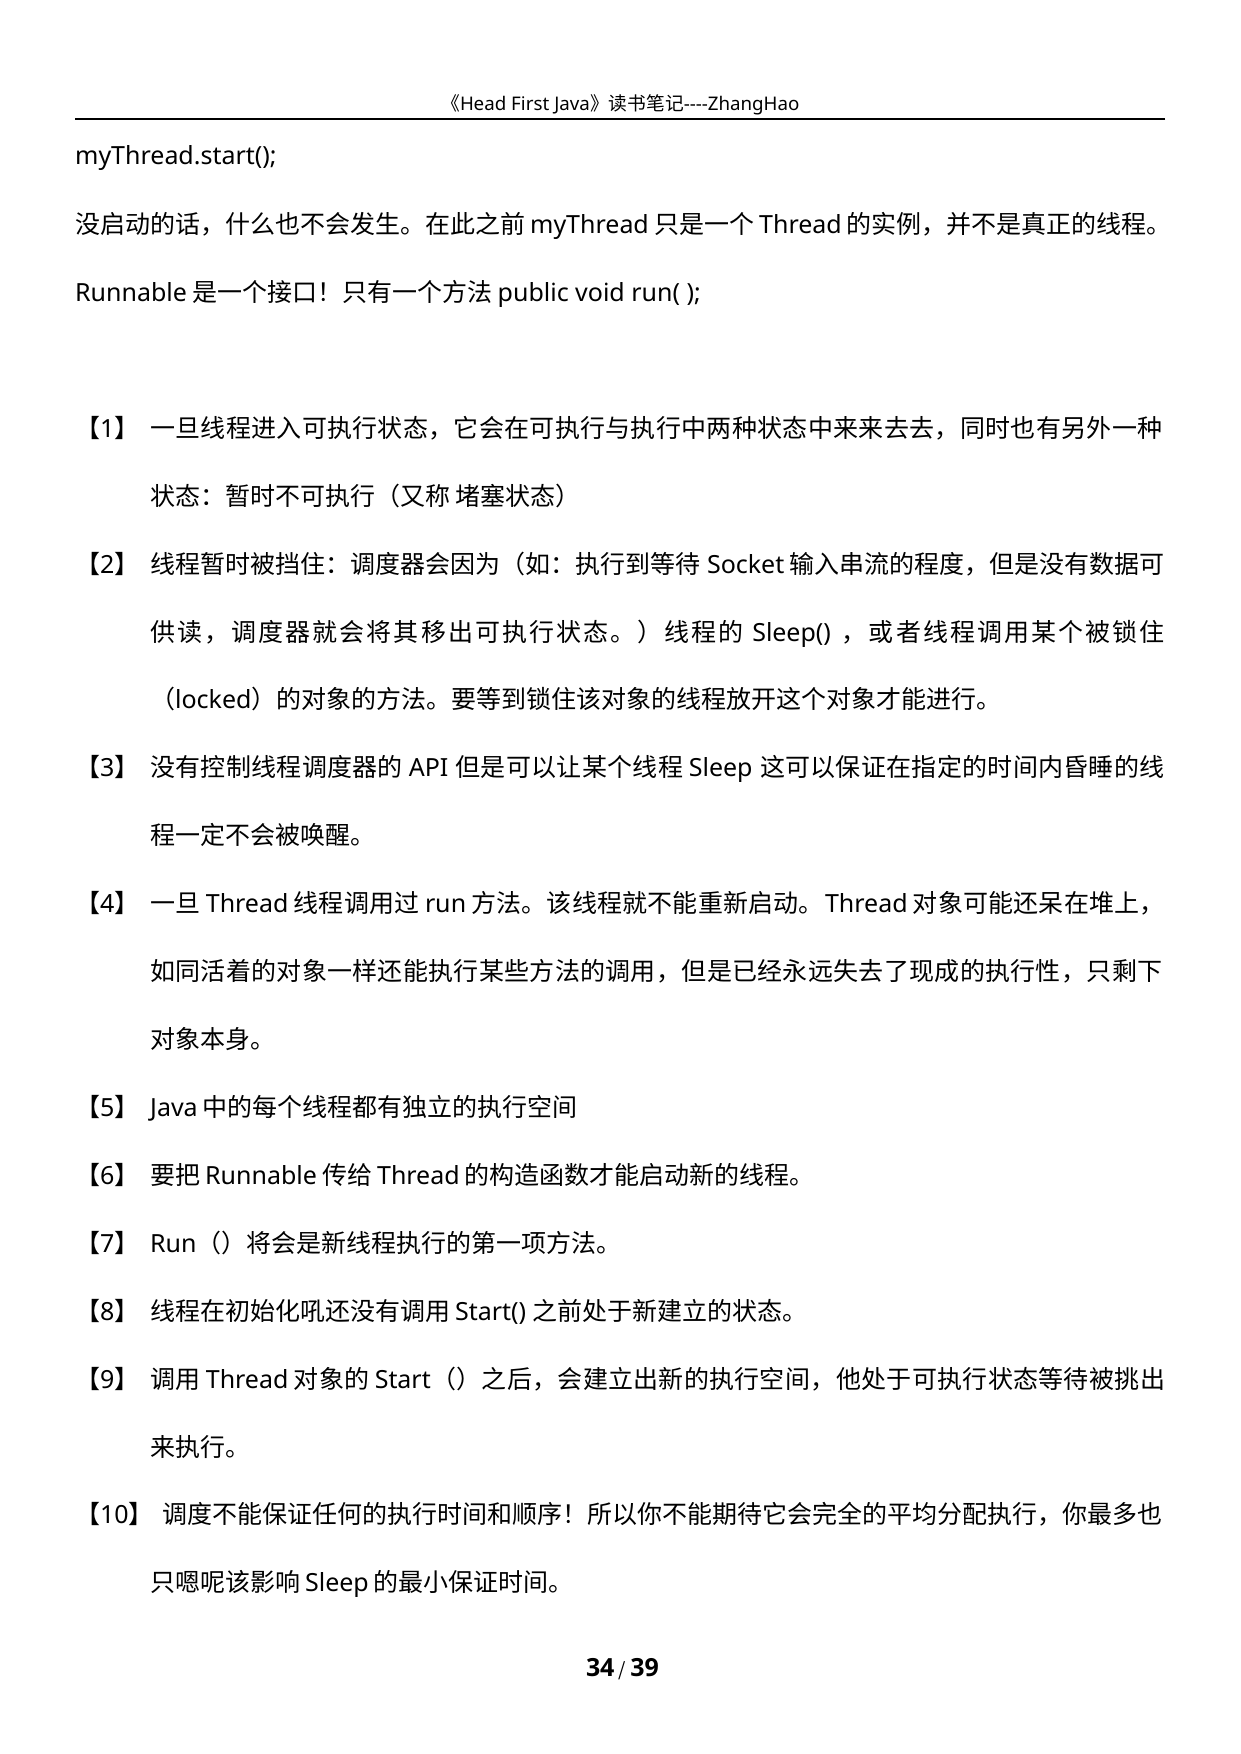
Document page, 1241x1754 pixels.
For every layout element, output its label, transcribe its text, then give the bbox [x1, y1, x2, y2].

list 要把Runnable传给Thread的构造函数才能启动新的线程。 [75, 1139, 1165, 1207]
list 一旦线程进入可执行状态，它会在可执行与执行中两种状态中来来去去，同时也有另外一种状态：暂时不可执行（又称 堵塞状态） [75, 392, 1165, 528]
list 调度不能保证任何的执行时间和顺序！所以你不能期待它会完全的平均分配执行，你最多也只嗯呢该影响Sleep的最小保证时间。 [75, 1479, 1165, 1615]
list 一旦Thread线程调用过run方法。该线程就不能重新启动。Thread对象可能还呆在堆上，如同活着的对象一样还能执行某些方法的调用，但是已经永远失去了现成的执行性，只剩下对象本身。 [75, 868, 1165, 1072]
text 没启动的话，什么也不会发生。在此之前myThread只是一个Thread的实例，并不是真正的线程。 [75, 189, 1165, 257]
text Runnable是一个接口！只有一个方法 public void run( ); [75, 257, 1165, 324]
text myThread.start(); [75, 121, 1165, 189]
list Java中的每个线程都有独立的执行空间 [75, 1072, 1165, 1139]
list 没有控制线程调度器的API 但是可以让某个线程Sleep 这可以保证在指定的时间内昏睡的线程一定不会被唤醒。 [75, 732, 1165, 868]
list 调用Thread对象的Start（）之后，会建立出新的执行空间，他处于可执行状态等待被挑出来执行。 [75, 1343, 1165, 1479]
list 线程暂时被挡住：调度器会因为（如：执行到等待Socket输入串流的程度，但是没有数据可供读，调度器就会将其移出可执行状态。）线程的Sleep() ，或者线程调用某个被锁住（locked）的对象的方法。要等到锁住该对象的线程放开这个对象才能进行。 [75, 528, 1165, 732]
list Run（）将会是新线程执行的第一项方法。 [75, 1207, 1165, 1275]
list 线程在初始化吼还没有调用Start() 之前处于新建立的状态。 [75, 1275, 1165, 1343]
